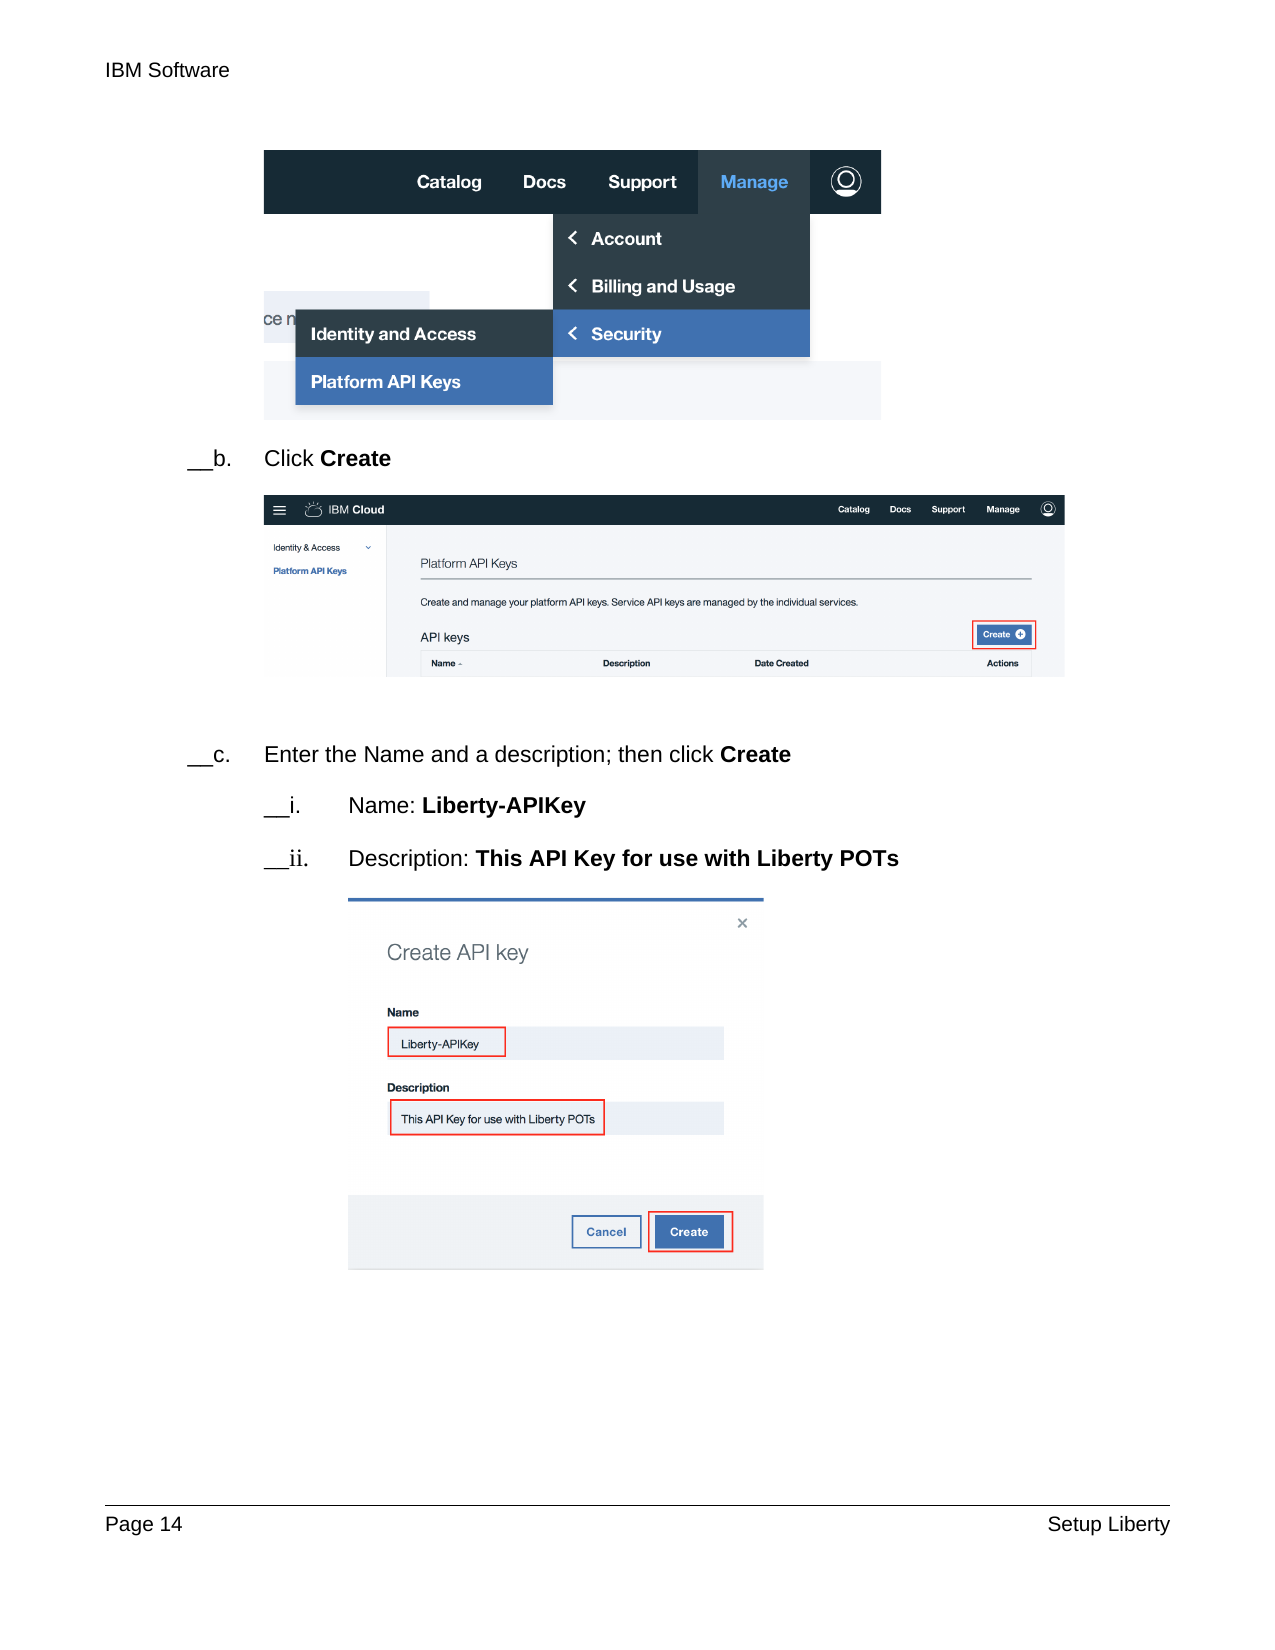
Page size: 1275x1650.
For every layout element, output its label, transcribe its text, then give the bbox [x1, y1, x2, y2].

picture [348, 897, 764, 1270]
list Click Create [187, 444, 1170, 471]
picture [263, 150, 882, 420]
picture [263, 495, 1065, 677]
list Enter the Name and a description; then click Create [187, 741, 1170, 767]
list Description: This API Key for use with Liberty POTs [264, 843, 1170, 872]
list Name: Liberty-APIKey [264, 792, 1170, 818]
